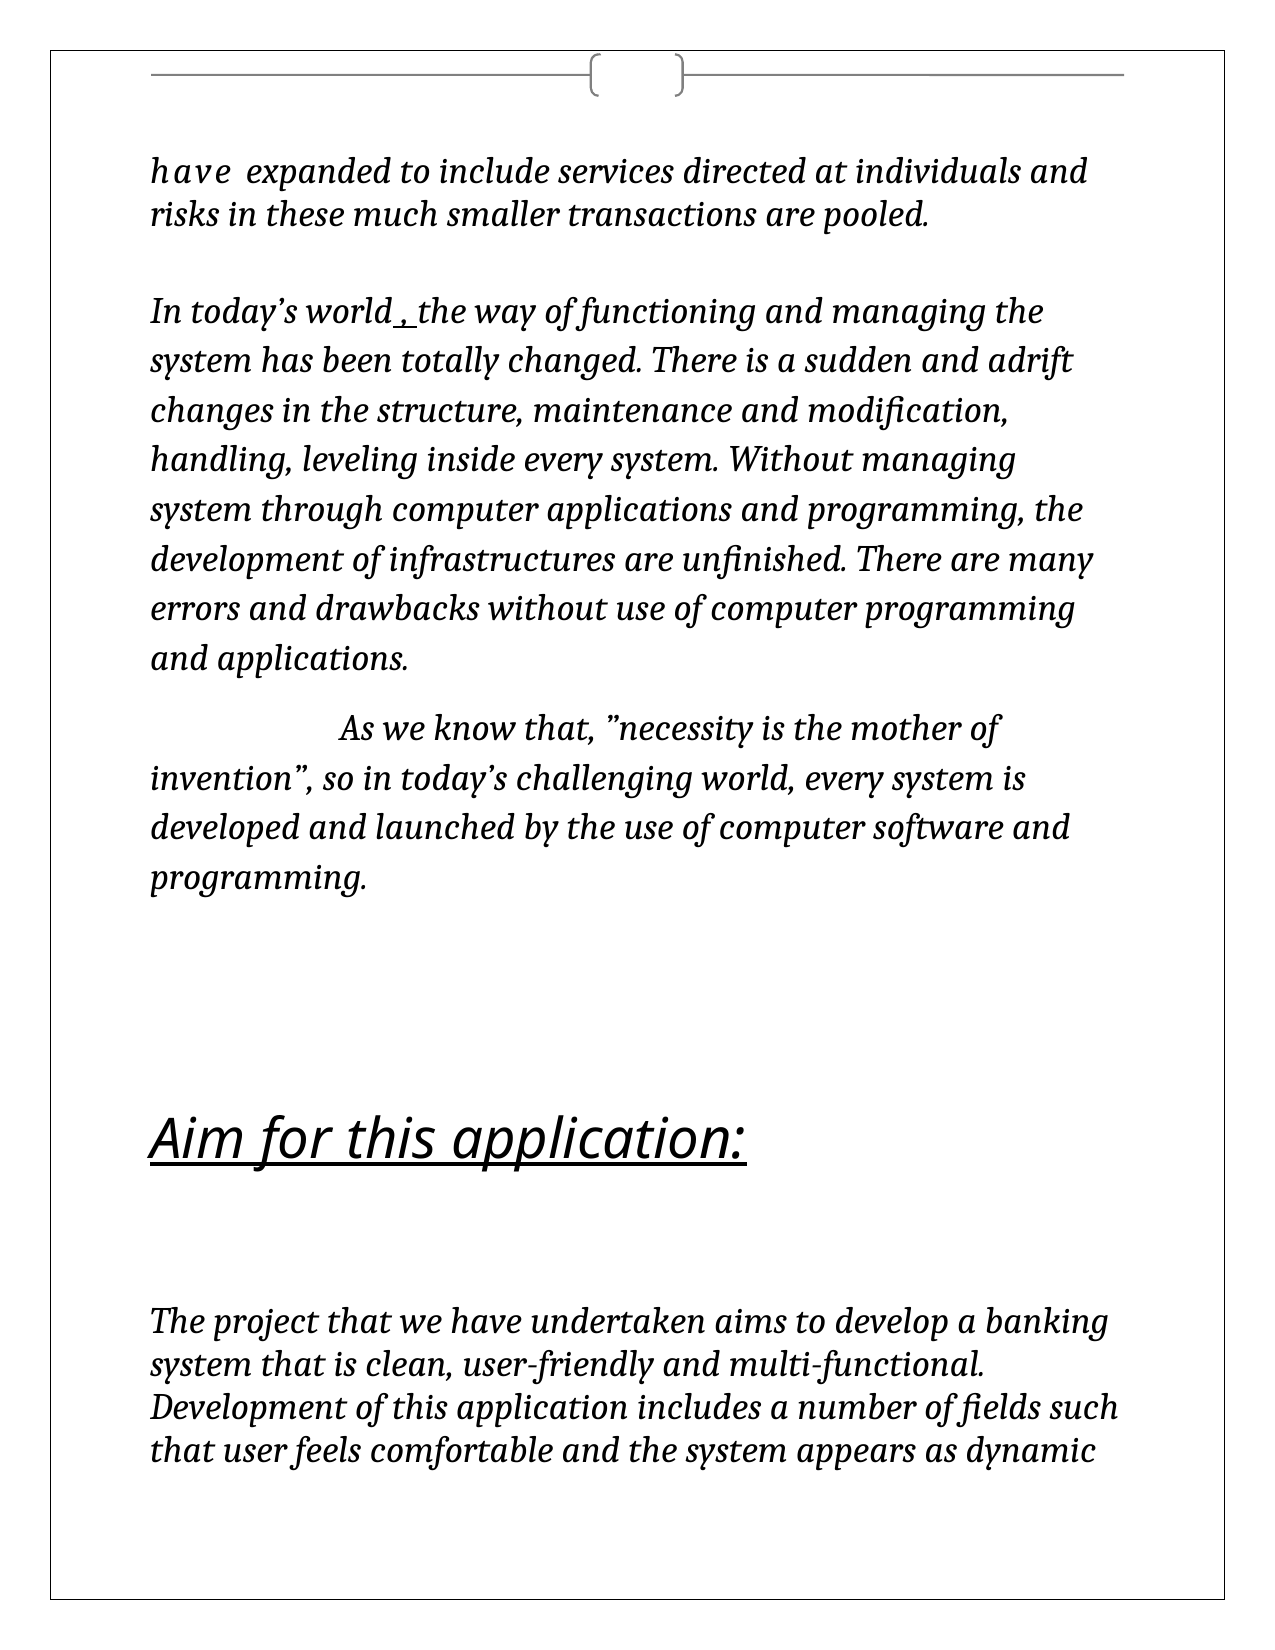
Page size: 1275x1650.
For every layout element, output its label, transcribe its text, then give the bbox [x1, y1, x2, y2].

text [150, 150, 1125, 236]
text As we know that, ”necessity is the mother of invention”, so in today’s challenging world, every system is developed and launched by the use of computer software and programming. [150, 707, 1125, 899]
text In today’s world , the way of functioning and managing the system has been totally changed. There is a sudden and adrift changes in the structure, maintenance and modification, handling, leveling inside every system. Without managing system through computer applications and programming, the development of infrastructures are unfinished. There are many errors and drawbacks without use of computer programming and applications. [150, 289, 1125, 679]
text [150, 1299, 1125, 1472]
text Aim for this application: [150, 1098, 1125, 1175]
